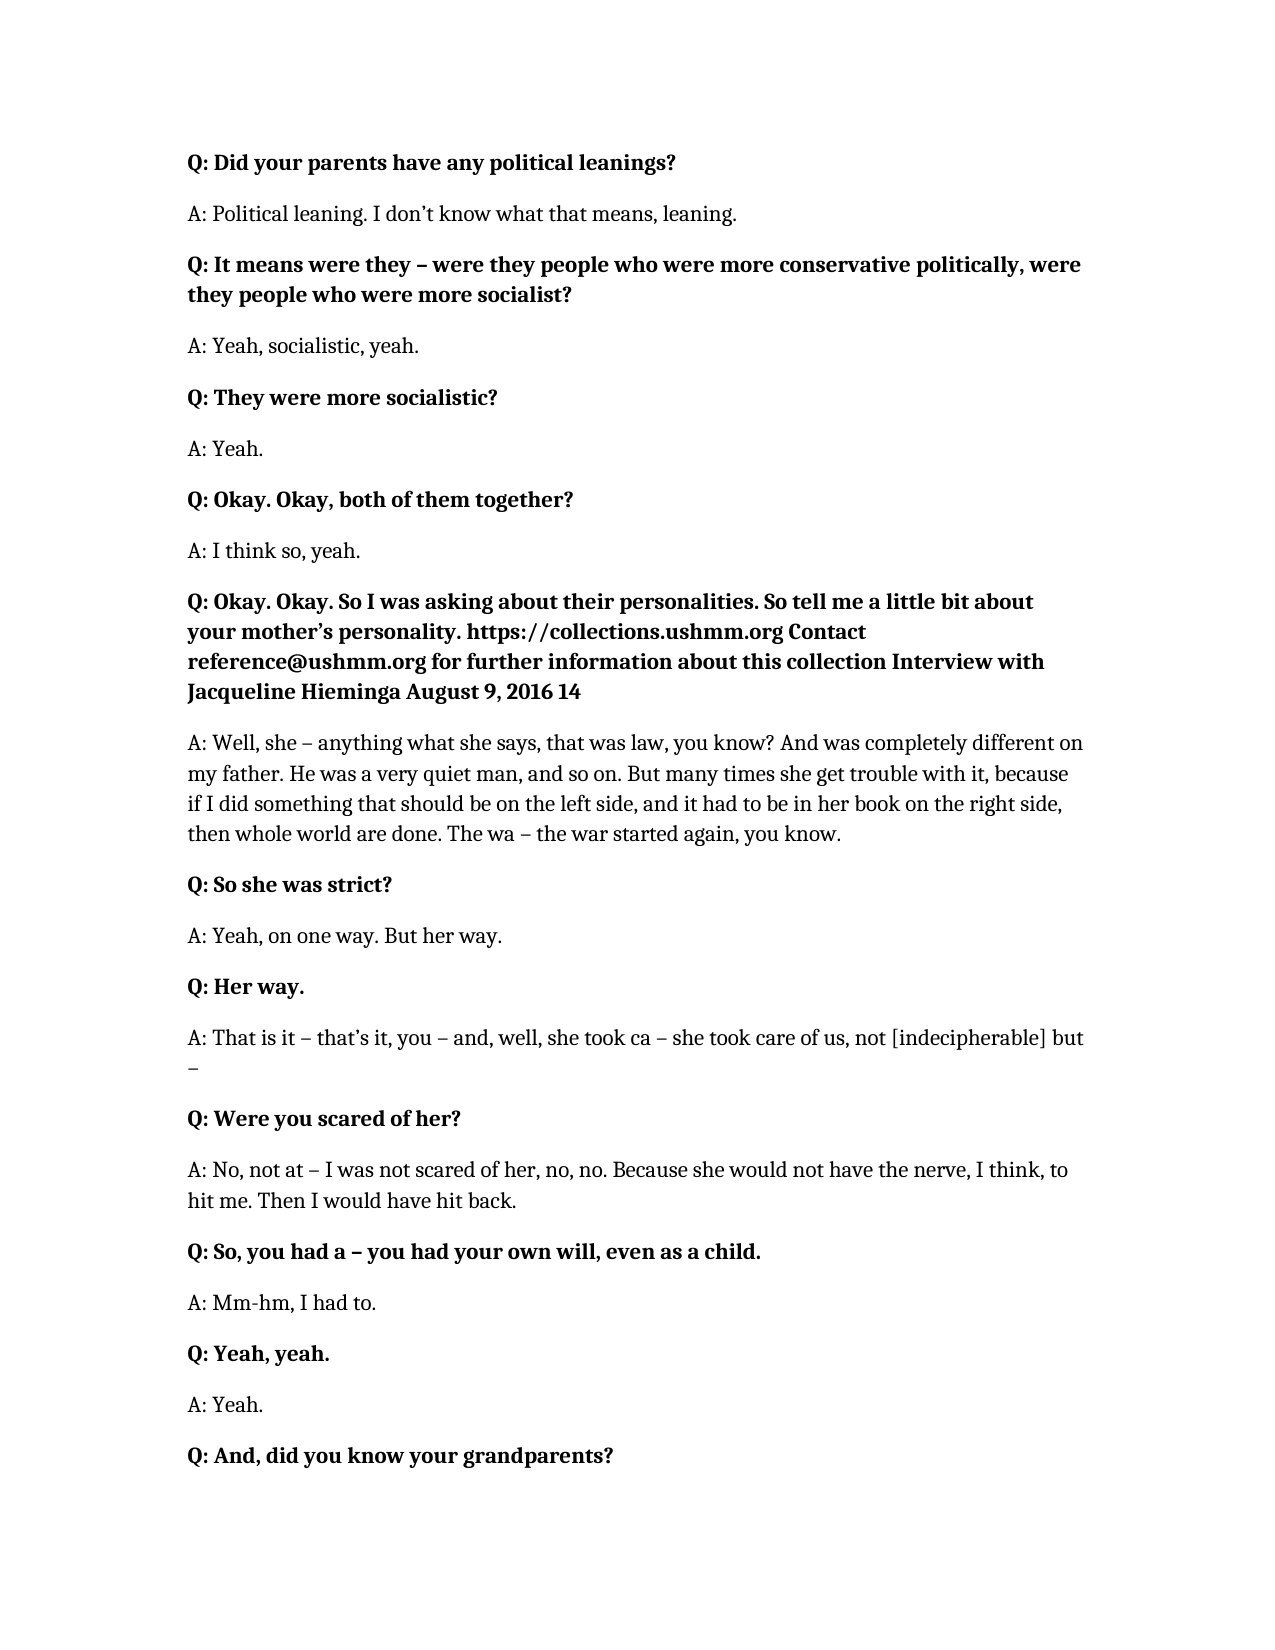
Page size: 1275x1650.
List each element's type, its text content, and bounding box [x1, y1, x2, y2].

text Q: So she was strict? [187, 872, 1087, 898]
text Q: They were more socialistic? [187, 384, 1087, 411]
text A: Yeah, socialistic, yeah. [187, 333, 1087, 360]
text A: Yeah. [187, 1392, 1087, 1418]
text Q: Yeah, yeah. [187, 1341, 1087, 1367]
text A: I think so, yeah. [187, 537, 1087, 564]
text Q: Her way. [187, 974, 1087, 1000]
text Q: And, did you know your grandparents? [187, 1443, 1087, 1469]
text Q: So, you had a – you had your own will, even as a child. [187, 1238, 1087, 1265]
text A: Mm-hm, I had to. [187, 1289, 1087, 1316]
text Q: Okay. Okay. So I was asking about their personalities. So tell me a little bit about your mother’s personality. https://collections.ushmm.org Contact reference@ushmm.org for further information about this collection Interview with Jacqueline Hieminga August 9, 2016 14 [187, 588, 1087, 706]
text A: Yeah. [187, 435, 1087, 462]
text A: Yeah, on one way. But her way. [187, 923, 1087, 949]
text Q: Were you scared of her? [187, 1106, 1087, 1133]
text Q: Okay. Okay, both of them together? [187, 486, 1087, 513]
text A: No, not at – I was not scared of her, no, no. Because she would not have the nerve, I think, to hit me. Then I would have hit back. [187, 1157, 1087, 1214]
text A: Political leaning. I don’t know what that means, leaning. [187, 201, 1087, 227]
text Q: It means were they – were they people who were more conservative politically, were they people who were more socialist? [187, 252, 1087, 309]
text Q: Did your parents have any political leanings? [187, 150, 1087, 176]
text A: Well, she – anything what she says, that was law, you know? And was completely different on my father. He was a very quiet man, and so on. But many times she get trouble with it, because if I did something that should be on the left side, and it had to be in her book on the right side, then whole world are done. The wa – the war started again, you know. [187, 730, 1087, 847]
text A: That is it – that’s it, you – and, well, she took ca – she took care of us, not [indecipherable] but – [187, 1025, 1087, 1082]
